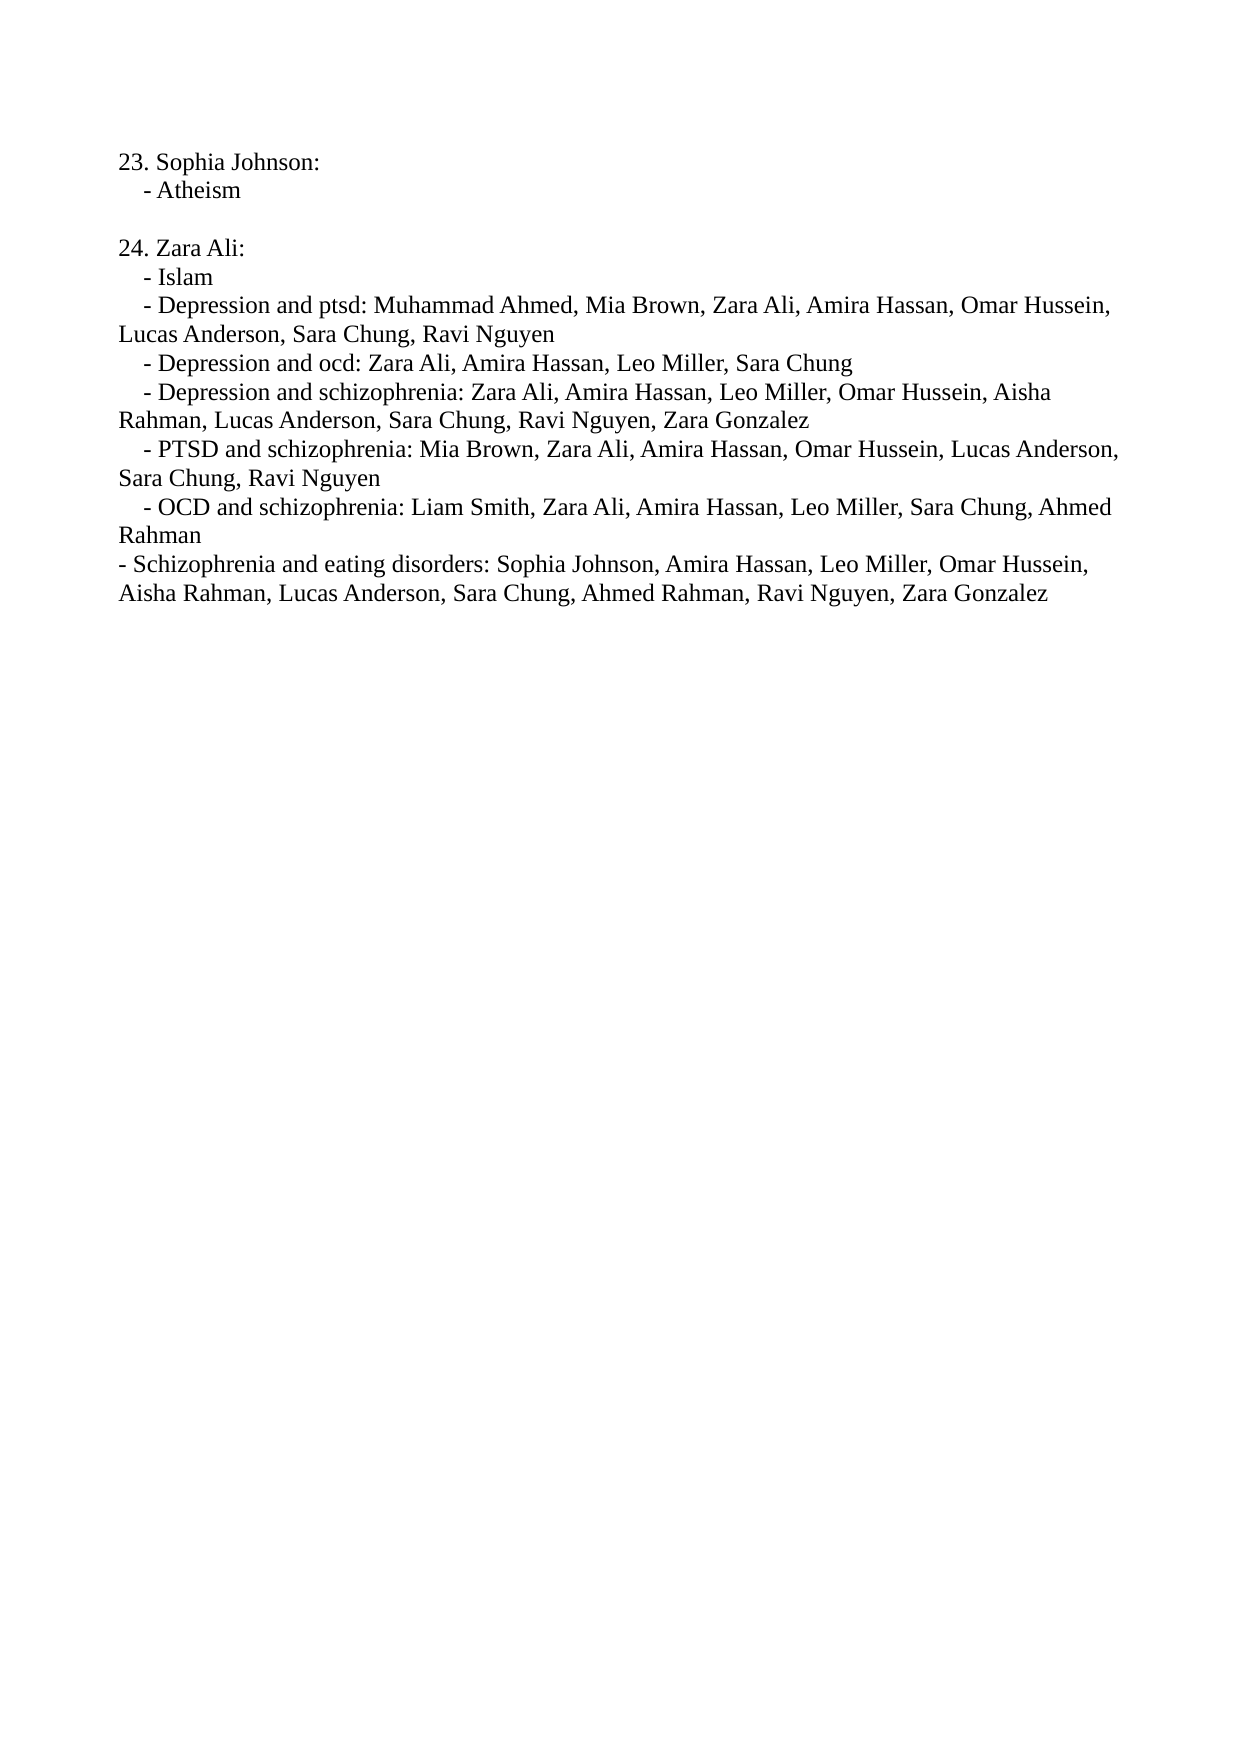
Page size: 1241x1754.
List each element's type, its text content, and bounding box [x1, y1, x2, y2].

text 23. Sophia Johnson: [118, 147, 1122, 176]
text - PTSD and schizophrenia: Mia Brown, Zara Ali, Amira Hassan, Omar Hussein, Lucas Anderson, Sara Chung, Ravi Nguyen [118, 434, 1122, 492]
text - Atheism [118, 176, 1122, 204]
text - OCD and schizophrenia: Liam Smith, Zara Ali, Amira Hassan, Leo Miller, Sara Chung, Ahmed Rahman [118, 492, 1122, 549]
text - Depression and ptsd: Muhammad Ahmed, Mia Brown, Zara Ali, Amira Hassan, Omar Hussein, Lucas Anderson, Sara Chung, Ravi Nguyen [118, 291, 1122, 348]
text - Schizophrenia and eating disorders: Sophia Johnson, Amira Hassan, Leo Miller, Omar Hussein, Aisha Rahman, Lucas Anderson, Sara Chung, Ahmed Rahman, Ravi Nguyen, Zara Gonzalez [118, 549, 1122, 607]
text - Islam [118, 262, 1122, 291]
text - Depression and schizophrenia: Zara Ali, Amira Hassan, Leo Miller, Omar Hussein, Aisha Rahman, Lucas Anderson, Sara Chung, Ravi Nguyen, Zara Gonzalez [118, 377, 1122, 434]
text 24. Zara Ali: [118, 233, 1122, 262]
text - Depression and ocd: Zara Ali, Amira Hassan, Leo Miller, Sara Chung [118, 348, 1122, 377]
